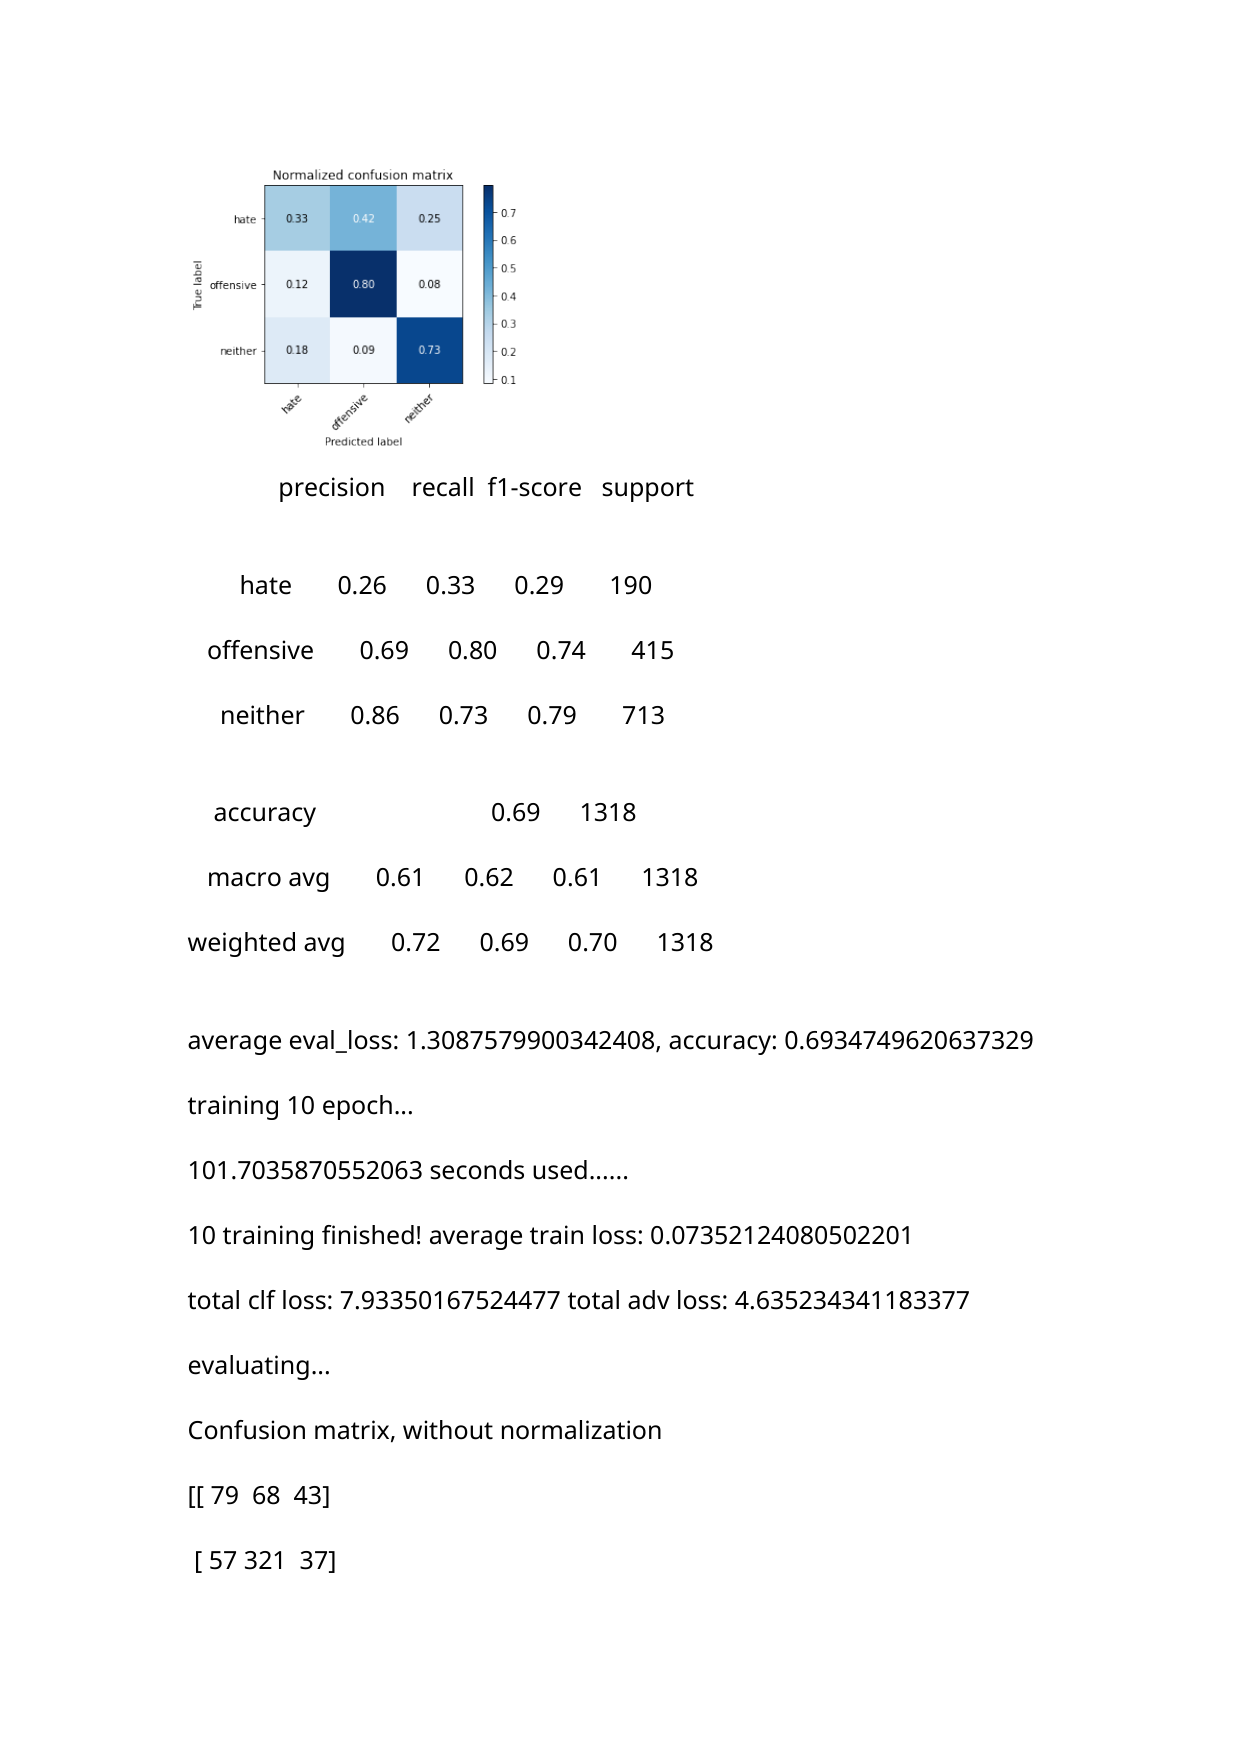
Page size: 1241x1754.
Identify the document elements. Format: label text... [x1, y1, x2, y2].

picture [187, 162, 524, 454]
text evaluating... [187, 1332, 1053, 1397]
text hate 0.26 0.33 0.29 190 [187, 552, 1053, 617]
text training 10 epoch... [187, 1072, 1053, 1137]
text average eval_loss: 1.3087579900342408, accuracy: 0.6934749620637329 [187, 1007, 1053, 1072]
text macro avg 0.61 0.62 0.61 1318 [187, 844, 1053, 909]
text [ 57 321 37] [187, 1527, 1053, 1592]
text weighted avg 0.72 0.69 0.70 1318 [187, 909, 1053, 974]
text 101.7035870552063 seconds used...... [187, 1137, 1053, 1202]
text [[ 79 68 43] [187, 1462, 1053, 1527]
text precision recall f1-score support [187, 454, 1053, 519]
text accuracy 0.69 1318 [187, 779, 1053, 844]
text neither 0.86 0.73 0.79 713 [187, 682, 1053, 747]
text 10 training finished! average train loss: 0.07352124080502201 [187, 1202, 1053, 1267]
text total clf loss: 7.93350167524477 total adv loss: 4.635234341183377 [187, 1267, 1053, 1332]
text Confusion matrix, without normalization [187, 1397, 1053, 1462]
text offensive 0.69 0.80 0.74 415 [187, 617, 1053, 682]
